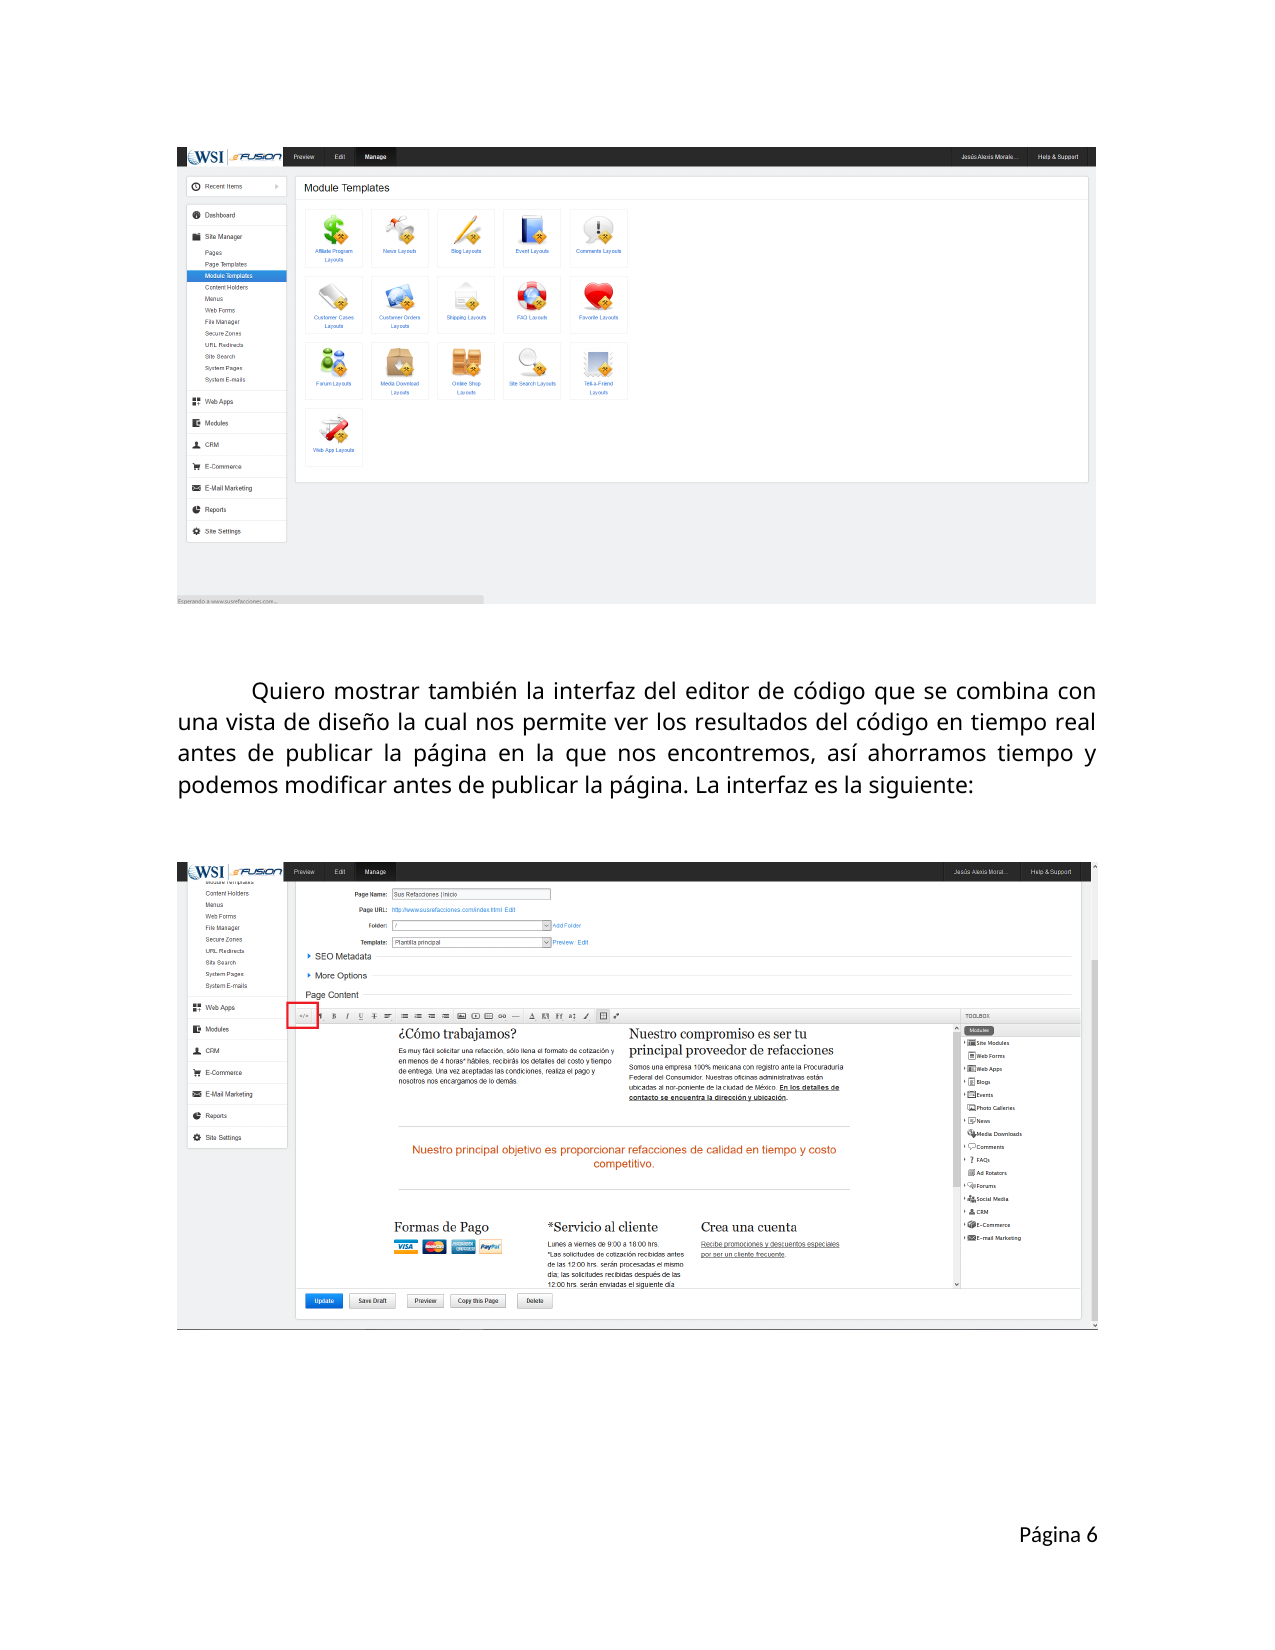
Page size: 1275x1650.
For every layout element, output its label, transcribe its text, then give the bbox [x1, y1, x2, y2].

text Quiero mostrar también la interfaz del editor de código que se combina con una vista de diseño la cual nos permite ver los resultados del código en tiempo real antes de publicar la página en la que nos encontremos, así ahorramos tiempo y podemos modificar antes de publicar la página. La interfaz es la siguiente: [177, 675, 1098, 800]
picture [177, 147, 1096, 604]
picture [177, 862, 1098, 1330]
